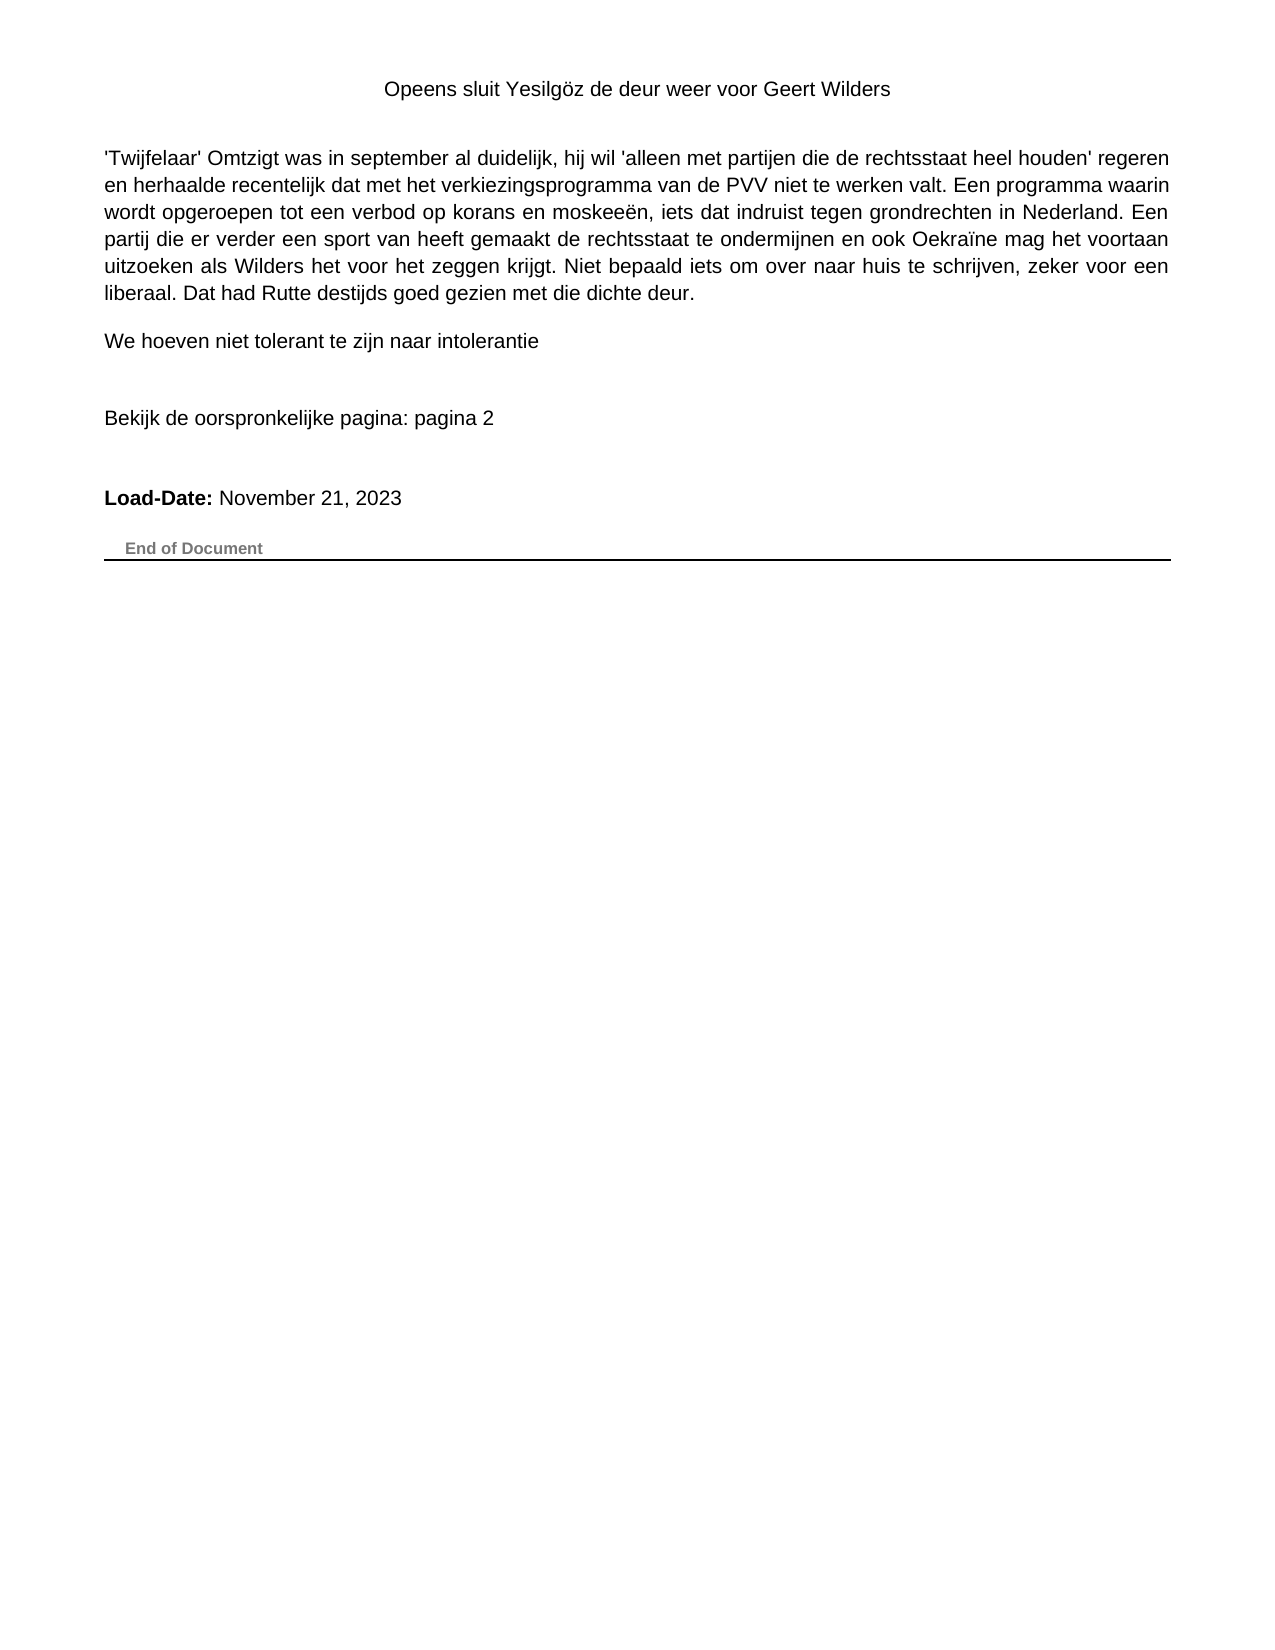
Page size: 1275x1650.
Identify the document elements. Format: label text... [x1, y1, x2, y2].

text Bekijk de oorspronkelijke pagina: pagina 2 [104, 402, 1171, 429]
text End of Document [125, 539, 1171, 558]
text Load-Date: November 21, 2023 [104, 454, 1171, 510]
text 'Twijfelaar' Omtzigt was in september al duidelijk, hij wil 'alleen met partijen die de rechtsstaat heel houden' regeren en herhaalde recentelijk dat met het verkiezingsprogramma van de PVV niet te werken valt. Een programma waarin wordt opgeroepen tot een verbod op korans en moskeeën, iets dat indruist tegen grondrechten in Nederland. Een partij die er verder een sport van heeft gemaakt de rechtsstaat te ondermijnen en ook Oekraïne mag het voortaan uitzoeken als Wilders het voor het zeggen krijgt. Niet bepaald iets om over naar huis te schrijven, zeker voor een liberaal. Dat had Rutte destijds goed gezien met die dichte deur. [104, 142, 1171, 305]
text We hoeven niet tolerant te zijn naar intolerantie [104, 326, 1171, 353]
